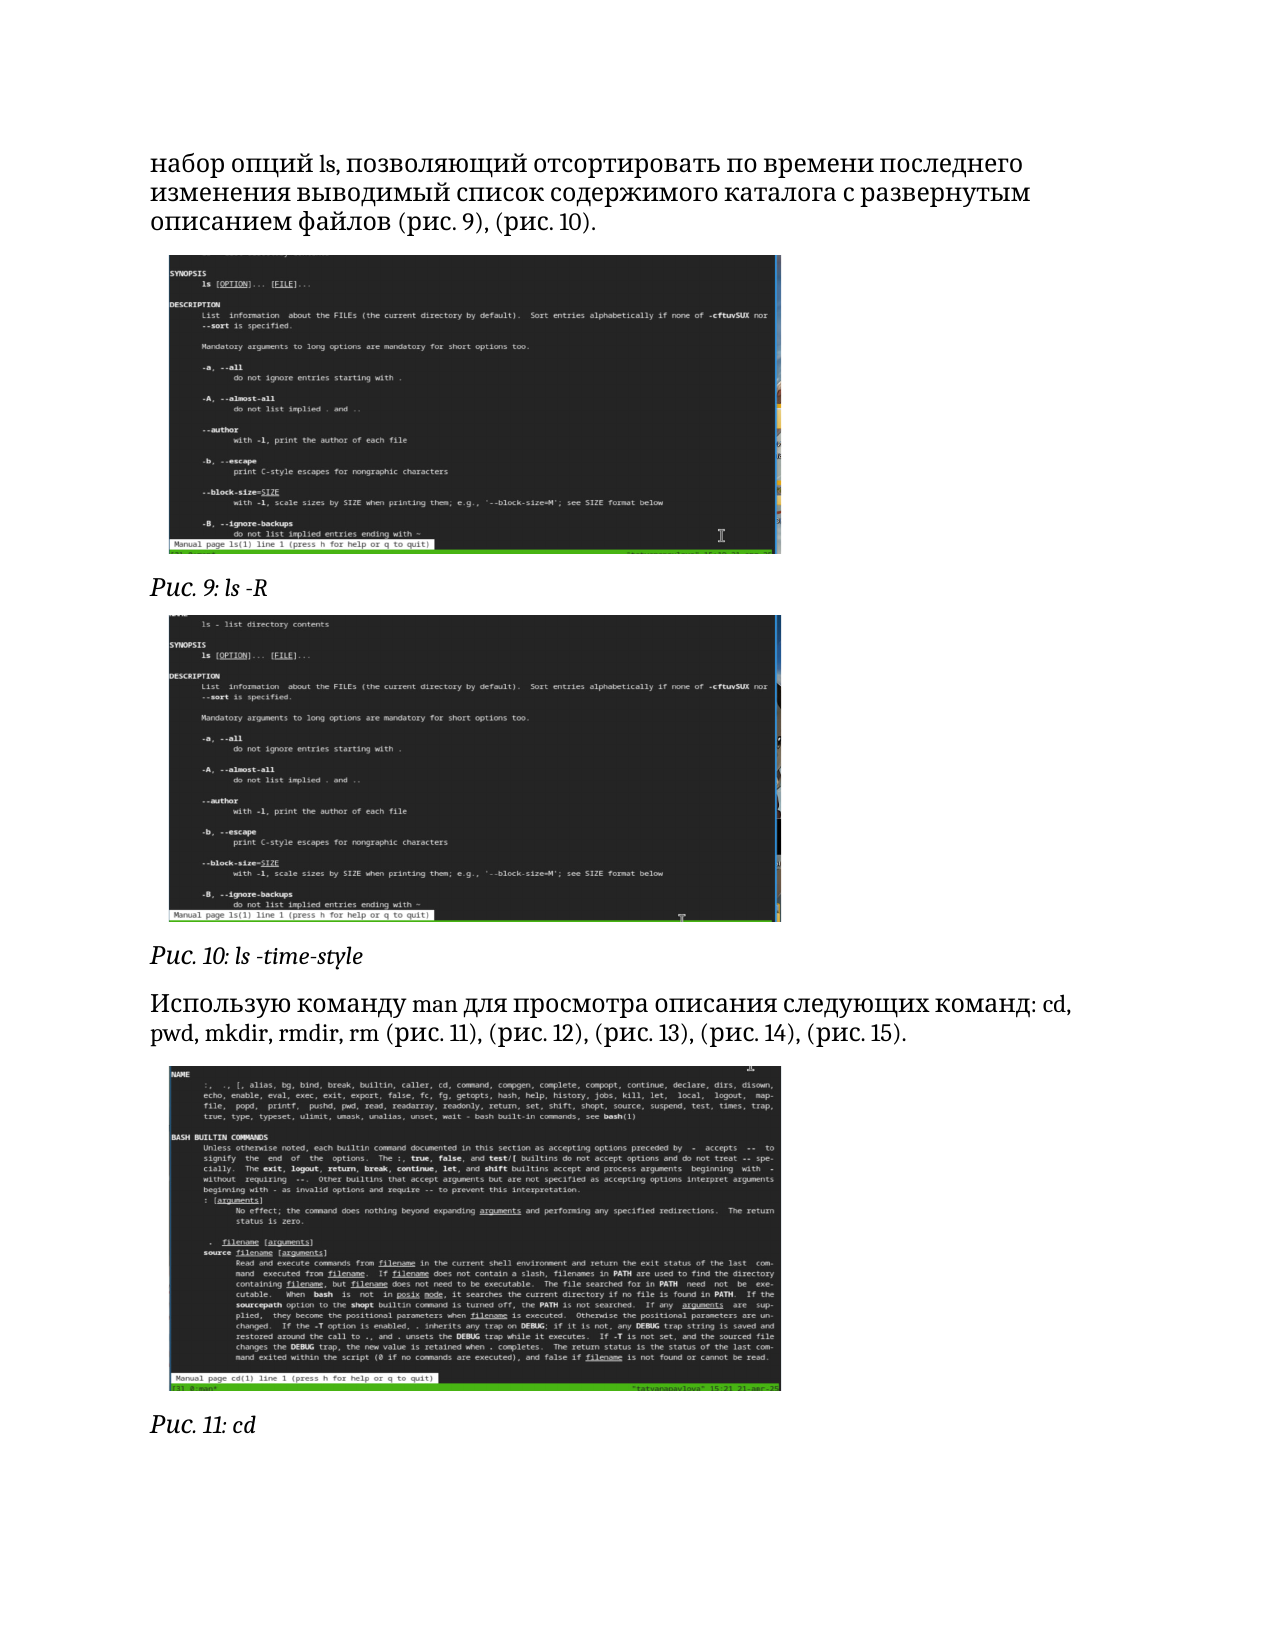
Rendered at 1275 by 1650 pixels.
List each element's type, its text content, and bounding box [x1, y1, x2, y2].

picture [168, 1066, 782, 1391]
text Рис. 11: cd [150, 1411, 1125, 1440]
text Использую команду man для просмотра описания следующих команд: cd, pwd, mkdir, rmdir, rm (рис. 11), (рис. 12), (рис. 13), (рис. 14), (рис. 15). [150, 990, 1125, 1047]
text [150, 150, 1125, 236]
picture [168, 615, 782, 922]
text Рис. 10: ls -time-style [150, 942, 1125, 971]
text Рис. 9: ls -R [150, 574, 1125, 603]
picture [168, 255, 782, 554]
